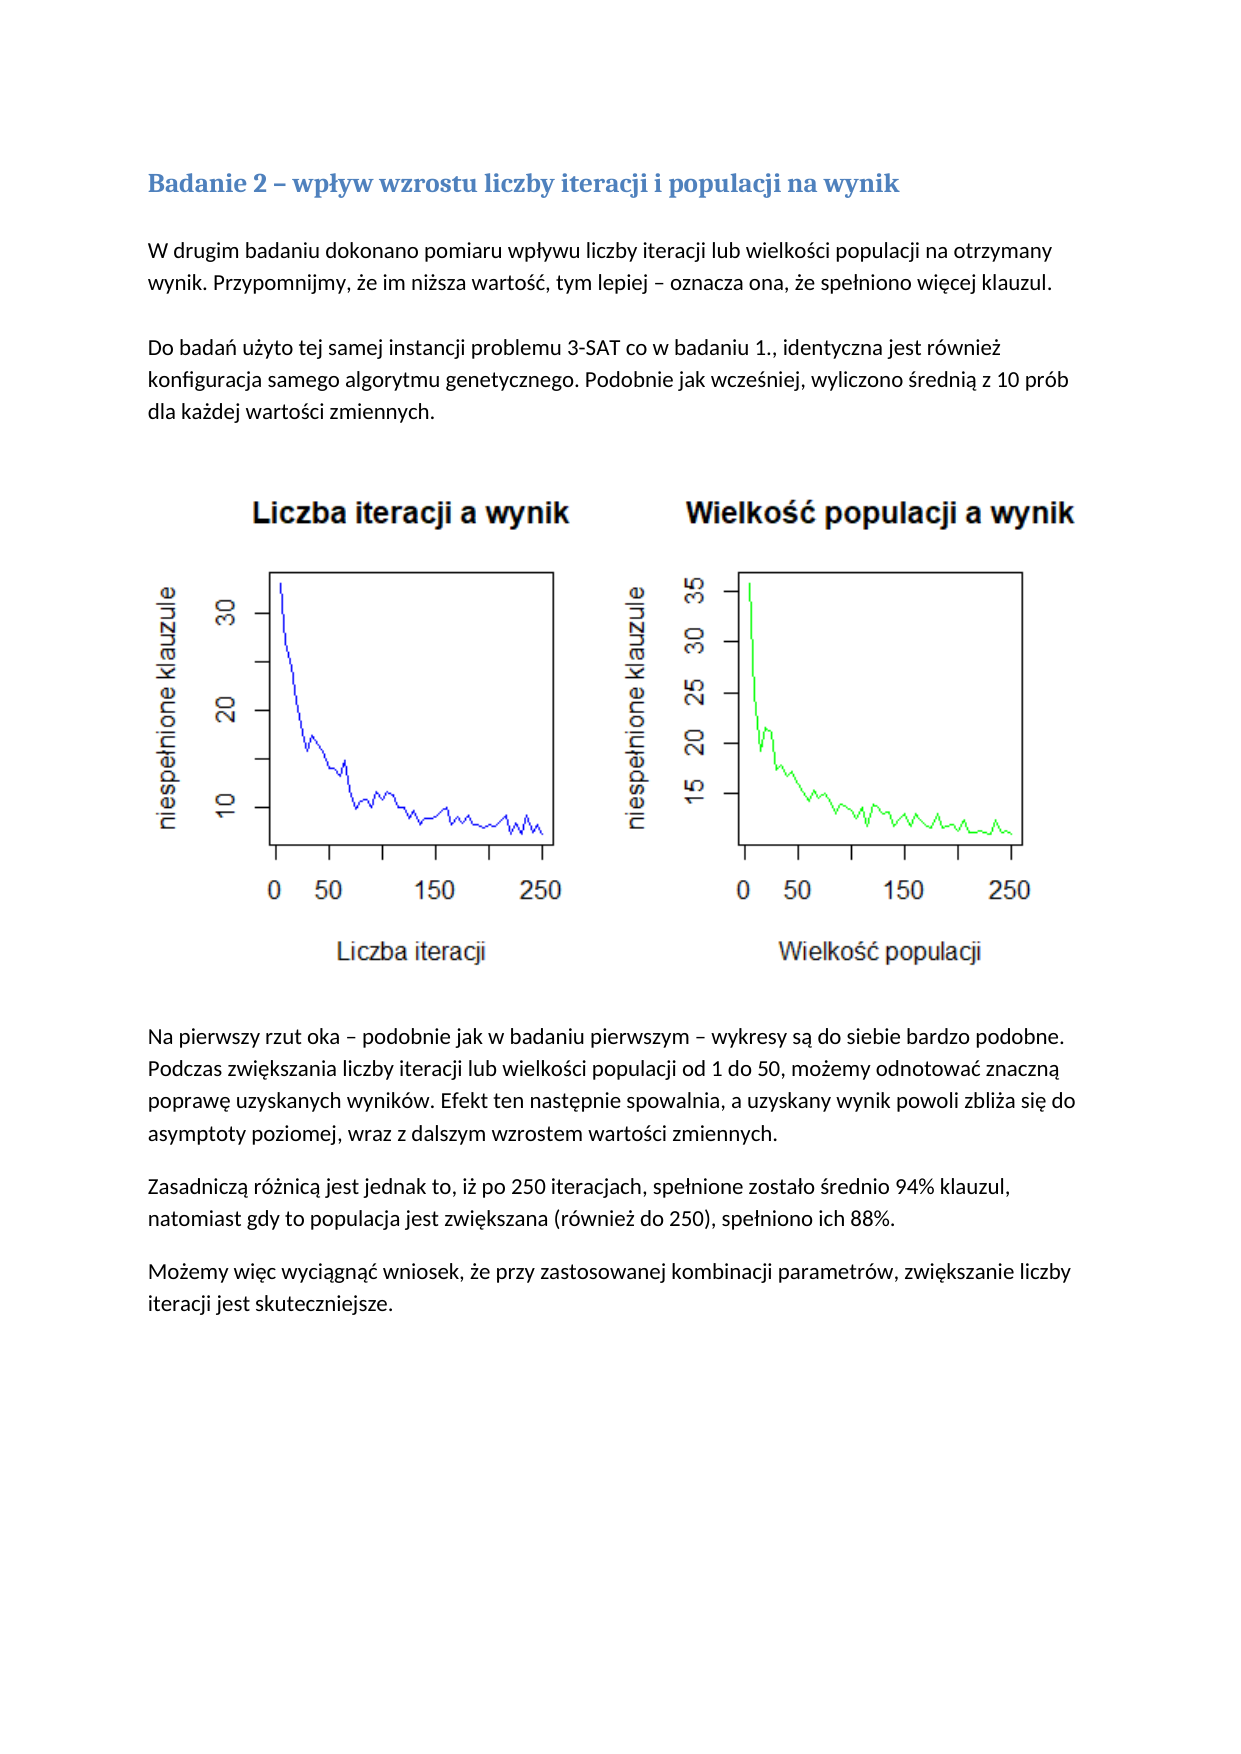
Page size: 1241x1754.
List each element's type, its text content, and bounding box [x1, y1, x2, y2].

text W drugim badaniu dokonano pomiaru wpływu liczby iteracji lub wielkości populacji na otrzymany wynik. Przypomnijmy, że im niższa wartość, tym lepiej – oznacza ona, że spełniono więcej klauzul. Do badań użyto tej samej instancji problemu 3-SAT co w badaniu 1., identyczna jest również konfiguracja samego algorytmu genetycznego. Podobnie jak wcześniej, wyliczono średnią z 10 prób dla każdej wartości zmiennych. [148, 204, 1093, 425]
text Na pierwszy rzut oka – podobnie jak w badaniu pierwszym – wykresy są do siebie bardzo podobne. Podczas zwiększania liczby iteracji lub wielkości populacji od 1 do 50, możemy odnotować znaczną poprawę uzyskanych wyników. Efekt ten następnie spowalnia, a uzyskany wynik powoli zbliża się do asymptoty poziomej, wraz z dalszym wzrostem wartości zmiennych. [148, 1022, 1093, 1147]
picture [147, 450, 1086, 998]
text Zasadniczą różnicą jest jednak to, iż po 250 iteracjach, spełnione zostało średnio 94% klauzul, natomiast gdy to populacja jest zwiększana (również do 250), spełniono ich 88%. [148, 1172, 1093, 1232]
text Możemy więc wyciągnąć wniosek, że przy zastosowanej kombinacji parametrów, zwiększanie liczby iteracji jest skuteczniejsze. [148, 1257, 1093, 1317]
subtitle Badanie 2 – wpływ wzrostu liczby iteracji i populacji na wynik [148, 168, 1093, 199]
